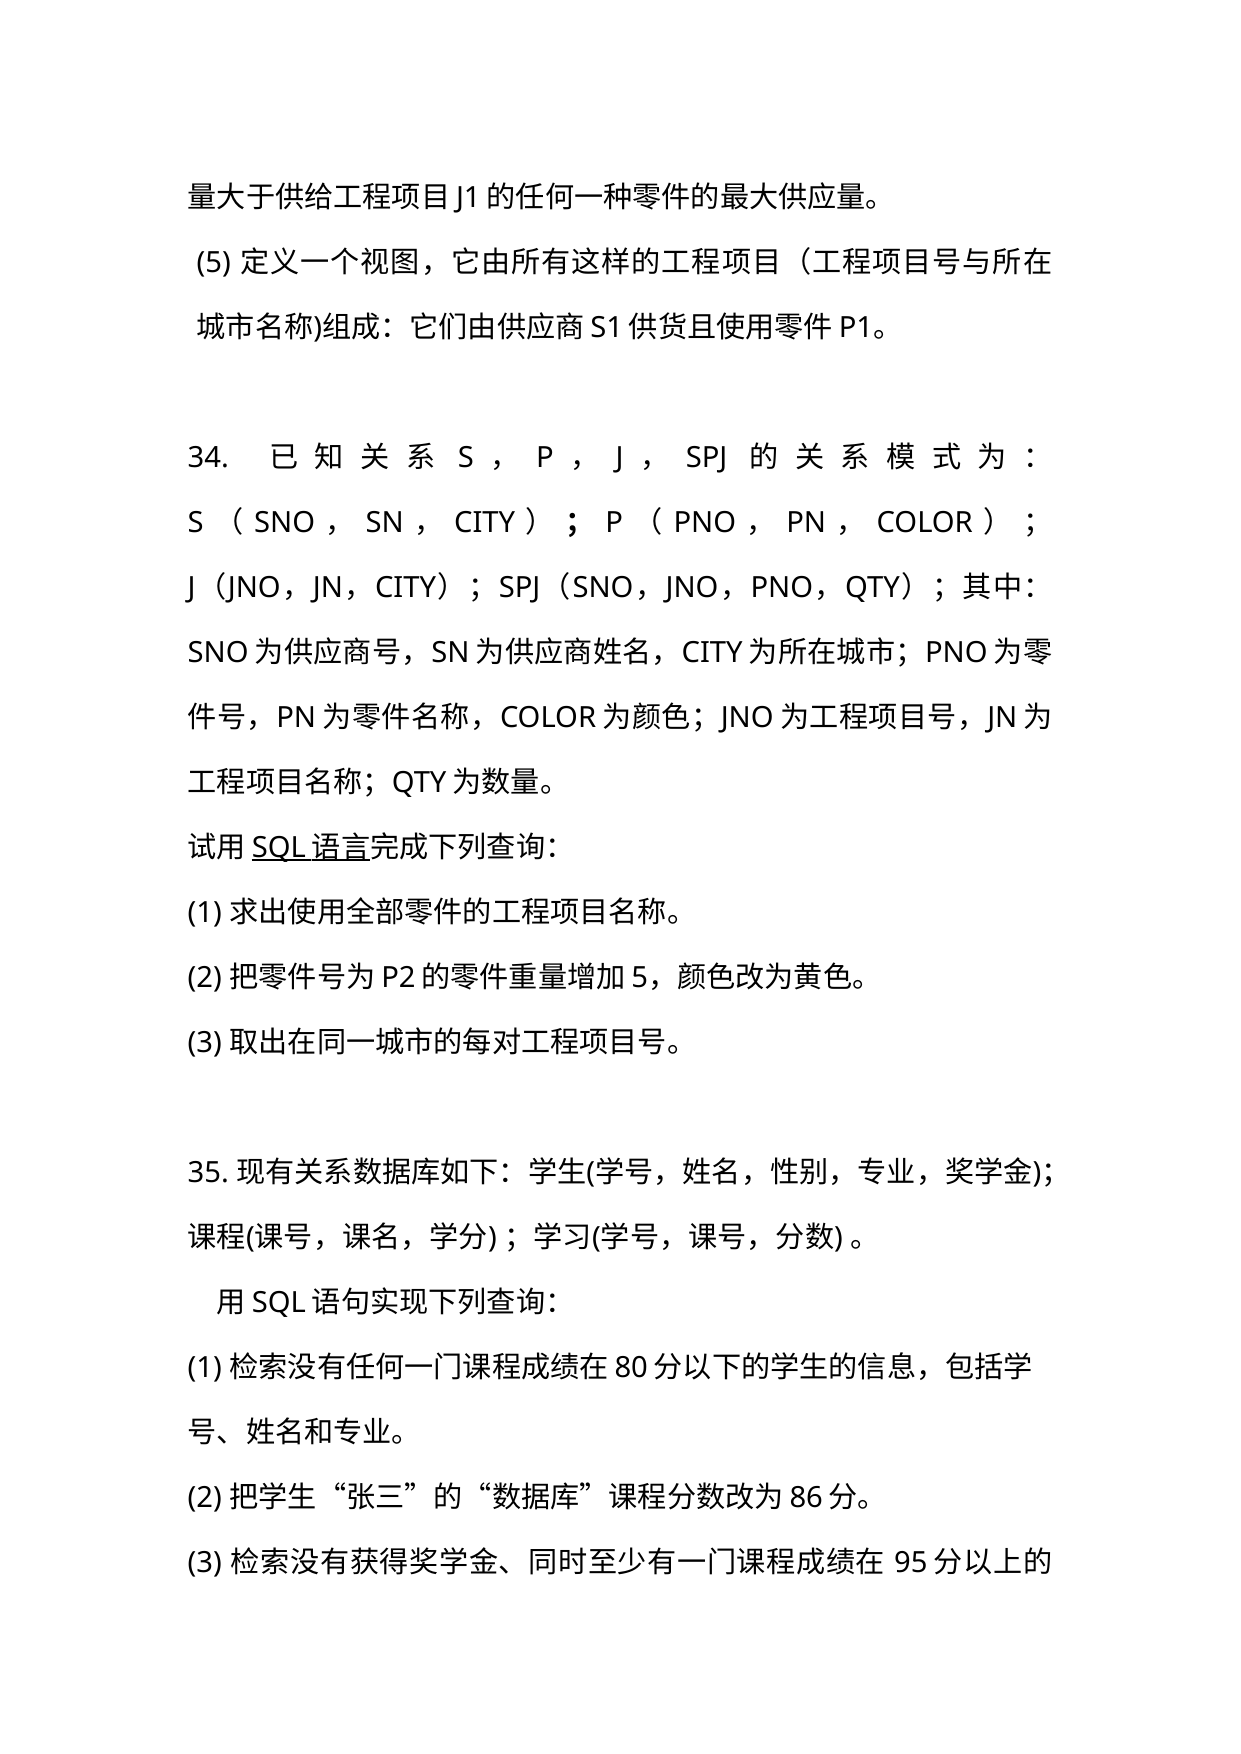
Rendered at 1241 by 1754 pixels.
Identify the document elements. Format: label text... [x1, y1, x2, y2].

text (3) 取出在同一城市的每对工程项目号。 [187, 1007, 1053, 1072]
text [187, 1527, 1053, 1592]
text 34. 已知关系S，P，J，SPJ的关系模式为：S（SNO，SN，CITY）；P（PNO，PN，COLOR）；J（JNO，JN，CITY）；SPJ（SNO，JNO，PNO，QTY）；其中：SNO为供应商号，SN为供应商姓名，CITY为所在城市；PNO为零件号，PN为零件名称，COLOR为颜色；JNO为工程项目号，JN为工程项目名称；QTY为数量。 [187, 422, 1053, 812]
text (1) 检索没有任何一门课程成绩在80分以下的学生的信息，包括学号、姓名和专业。 [187, 1332, 1053, 1462]
text (2) 把零件号为P2的零件重量增加5，颜色改为黄色。 [187, 942, 1053, 1007]
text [187, 162, 1053, 227]
text (1) 求出使用全部零件的工程项目名称。 [187, 877, 1053, 942]
text 用SQL语句实现下列查询： [187, 1267, 1053, 1332]
text 试用SQL语言完成下列查询： [187, 812, 1053, 877]
text 35. 现有关系数据库如下：学生(学号，姓名，性别，专业，奖学金)；课程(课号，课名，学分) ；学习(学号，课号，分数) 。 [187, 1137, 1053, 1267]
text (5) 定义一个视图，它由所有这样的工程项目（工程项目号与所在城市名称)组成：它们由供应商S1供货且使用零件P1。 [196, 227, 1053, 357]
text (2) 把学生“张三”的“数据库”课程分数改为86分。 [187, 1462, 1053, 1527]
